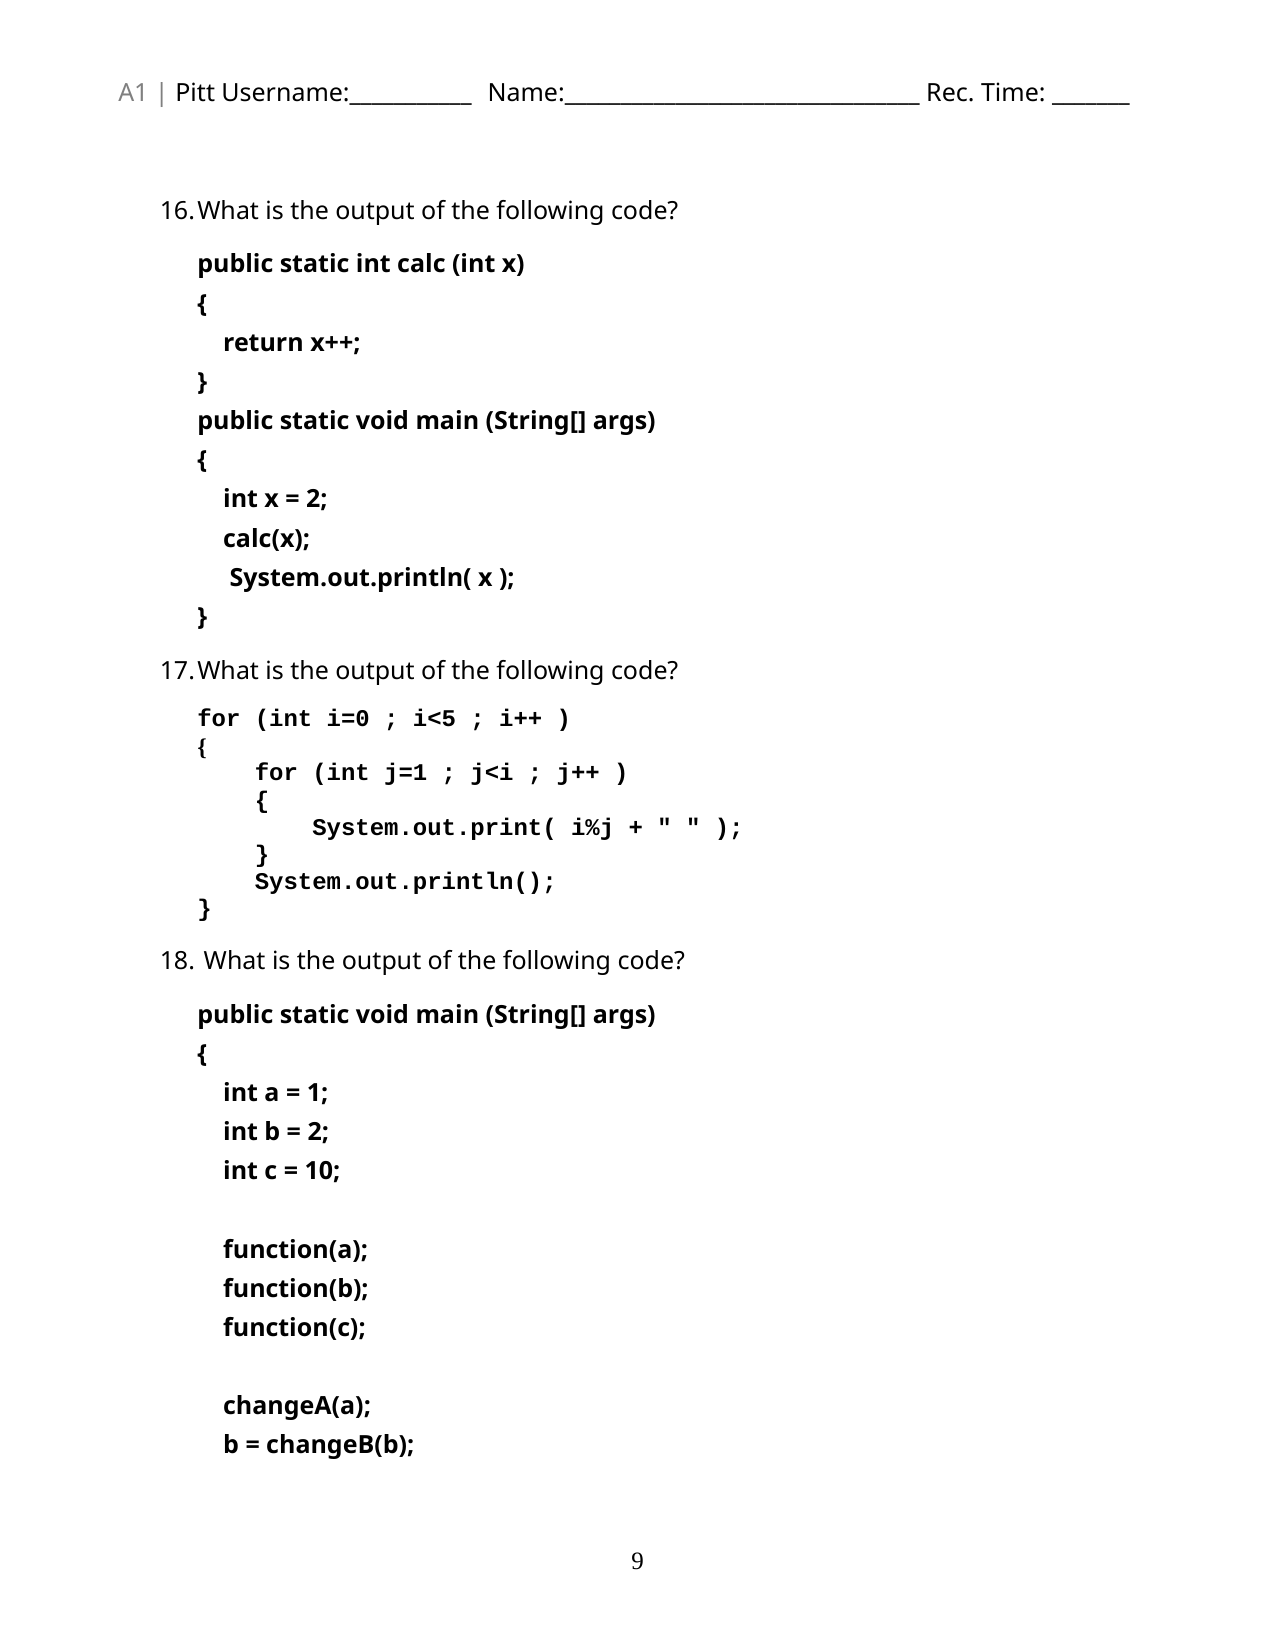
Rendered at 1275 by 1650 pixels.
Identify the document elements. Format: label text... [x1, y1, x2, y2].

text System.out.print( i%j + " " ); [197, 815, 1157, 842]
text public static int calc (int x) { return x++; } public static void main (String[] args) { int x = 2; calc(x); System.out.println( x ); } [197, 246, 1157, 633]
text for (int j=1 ; j<i ; j++ ) [197, 761, 1157, 788]
text } [197, 842, 1157, 869]
list What is the output of the following code? [159, 192, 1157, 226]
text for (int i=0 ; i<5 ; i++ ) [197, 706, 1157, 733]
list What is the output of the following code? [159, 652, 1157, 686]
text { [197, 733, 1157, 761]
text } [197, 897, 1157, 924]
text { [197, 788, 1157, 815]
list What is the output of the following code? [159, 943, 1157, 977]
text System.out.println(); [197, 869, 1157, 897]
